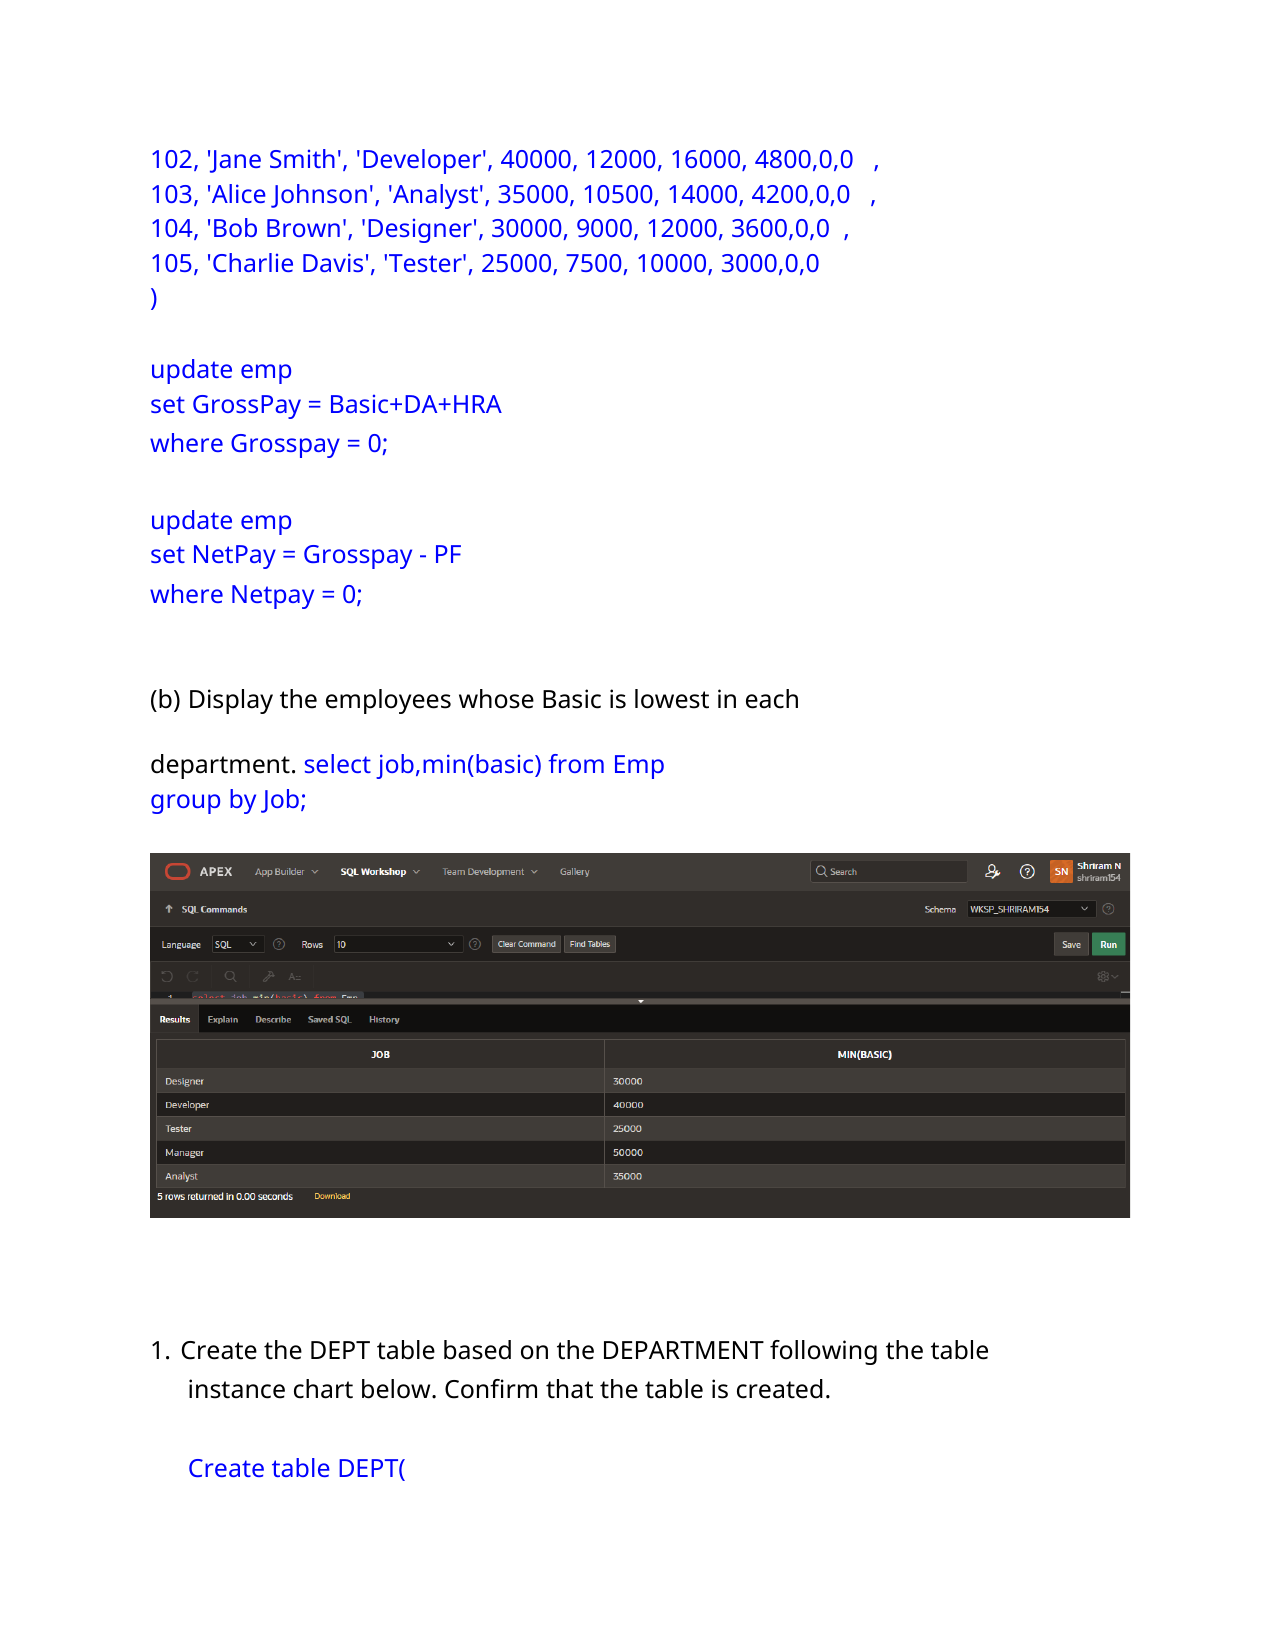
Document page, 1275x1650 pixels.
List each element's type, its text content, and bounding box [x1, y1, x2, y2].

text 103, 'Alice Johnson', 'Analyst', 35000, 10500, 14000, 4200,0,0 , [150, 176, 1225, 210]
text 102, 'Jane Smith', 'Developer', 40000, 12000, 16000, 4800,0,0 , [150, 142, 1225, 176]
text set GrossPay = Basic+DA+HRA where Grosspay = 0; [150, 386, 505, 460]
text ) [150, 280, 1225, 314]
text update emp [150, 352, 1225, 386]
text 1. Create the DEPT table based on the DEPARTMENT following the table instance chart below. Confirm that the table is created. [150, 1332, 1083, 1406]
text Create table DEPT( [188, 1451, 1225, 1485]
list Display the employees whose Basic is lowest in each department. select job,min(basic) from Emp [150, 650, 914, 781]
text 104, 'Bob Brown', 'Designer', 30000, 9000, 12000, 3600,0,0 , [150, 211, 1225, 245]
text update emp [150, 502, 1225, 536]
picture [150, 853, 1130, 1218]
text set NetPay = Grosspay - PF where Netpay = 0; [150, 537, 462, 611]
text group by Job; [150, 782, 1225, 816]
text 105, 'Charlie Davis', 'Tester', 25000, 7500, 10000, 3000,0,0 [150, 245, 1225, 279]
